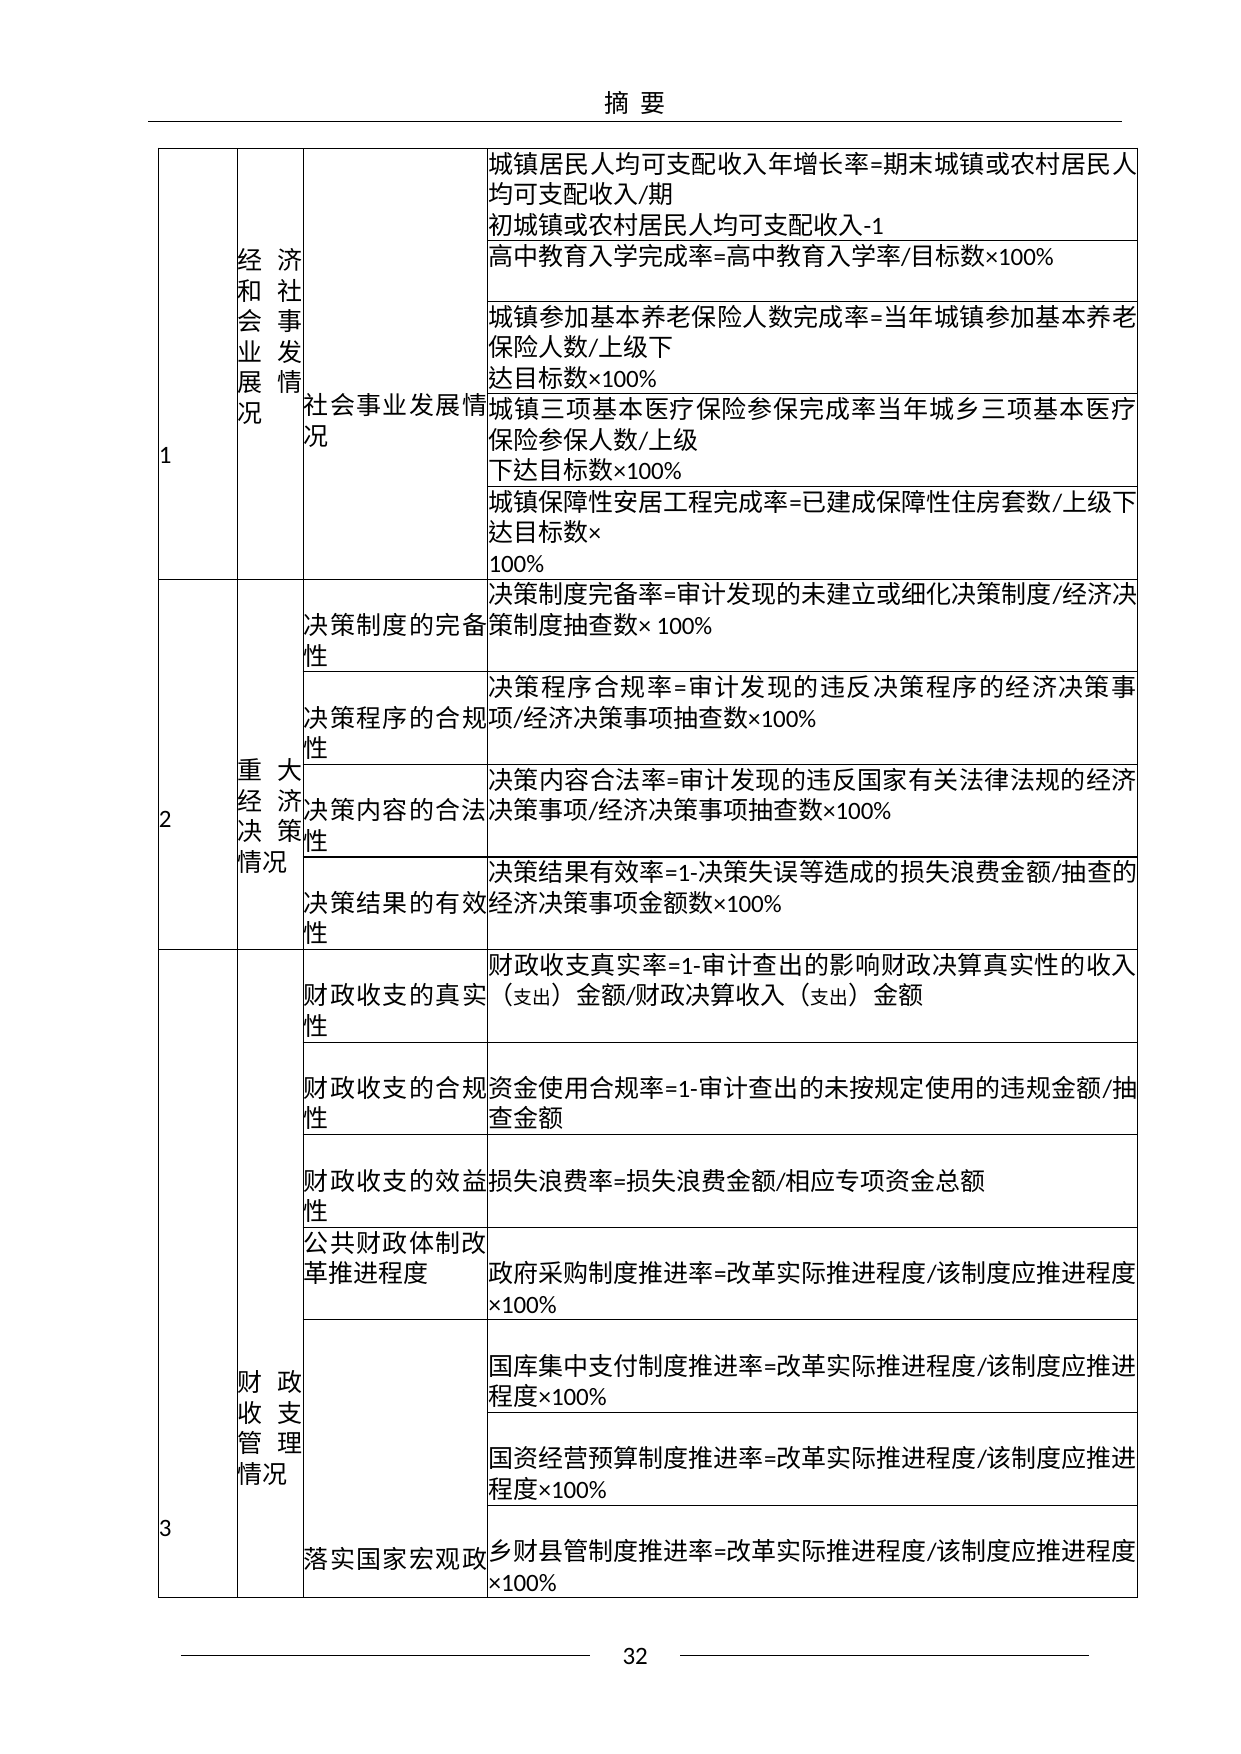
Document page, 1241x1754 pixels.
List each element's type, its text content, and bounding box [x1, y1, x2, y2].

table_cell 决策程序合规率=审计发现的违反决策程序的经济决策事项/经济决策事项抽查数×100% [488, 672, 1137, 764]
table_cell 重 大经 济决 策情况 [238, 580, 303, 949]
table_cell 决策内容的合法性 [304, 765, 487, 856]
table_cell 社会事业发展情况 [304, 149, 487, 578]
table_cell 国库集中支付制度推进率=改革实际推进程度/该制度应推进程度×100% [488, 1320, 1137, 1412]
table_cell 经济和社会事业发展情况 [238, 149, 303, 578]
table_cell 决策制度完备率=审计发现的未建立或细化决策制度/经济决策制度抽查数× 100% [488, 580, 1137, 671]
table_cell 落实国家宏观政策的资金投入情况 [304, 1320, 487, 1597]
table_cell 财政收支的效益性 [304, 1135, 487, 1227]
table_cell 2 [159, 580, 237, 949]
table_cell 决策制度的完备性 [304, 580, 487, 671]
table_cell 公共财政体制改革推进程度 [304, 1228, 487, 1319]
table_cell 决策程序的合规性 [304, 672, 487, 764]
table_cell 乡财县管制度推进率=改革实际推进程度/该制度应推进程度×100% [488, 1506, 1137, 1597]
table_cell 城镇三项基本医疗保险参保完成率当年城乡三项基本医疗保险参保人数/上级 下达目标数×100% [488, 394, 1137, 486]
table_cell 城镇参加基本养老保险人数完成率=当年城镇参加基本养老保险人数/上级下 达目标数×100% [488, 302, 1137, 393]
table_cell 资金使用合规率=1-审计查出的未按规定使用的违规金额/抽查金额 [488, 1043, 1137, 1134]
table_cell 1 [159, 149, 237, 578]
table_cell 城镇居民人均可支配收入年增长率=期末城镇或农村居民人均可支配收入/期 初城镇或农村居民人均可支配收入-1 [488, 149, 1137, 240]
table_cell 城镇保障性安居工程完成率=已建成保障性住房套数/上级下达目标数× 100% [488, 487, 1137, 578]
table_cell 国资经营预算制度推进率=改革实际推进程度/该制度应推进程度×100% [488, 1413, 1137, 1504]
table_cell 财政收支真实率=1-审计查出的影响财政决算真实性的收入（支出）金额/财政决算收入（支出）金额 [488, 950, 1137, 1042]
table_cell 决策结果的有效性 [304, 858, 487, 949]
table_cell 决策结果有效率=1-决策失误等造成的损失浪费金额/抽查的经济决策事项金额数×100% [488, 858, 1137, 949]
table_cell 决策内容合法率=审计发现的违反国家有关法律法规的经济决策事项/经济决策事项抽查数×100% [488, 765, 1137, 856]
table_cell 政府采购制度推进率=改革实际推进程度/该制度应推进程度×100% [488, 1228, 1137, 1319]
table_cell 财政收支的真实性 [304, 950, 487, 1042]
table_cell 财政收支管理情况 [238, 950, 303, 1597]
table_cell 财政收支的合规性 [304, 1043, 487, 1134]
table_cell 损失浪费率=损失浪费金额/相应专项资金总额 [488, 1135, 1137, 1227]
table_cell 3 [159, 950, 237, 1597]
table_cell 高中教育入学完成率=高中教育入学率/目标数×100% [488, 241, 1137, 301]
